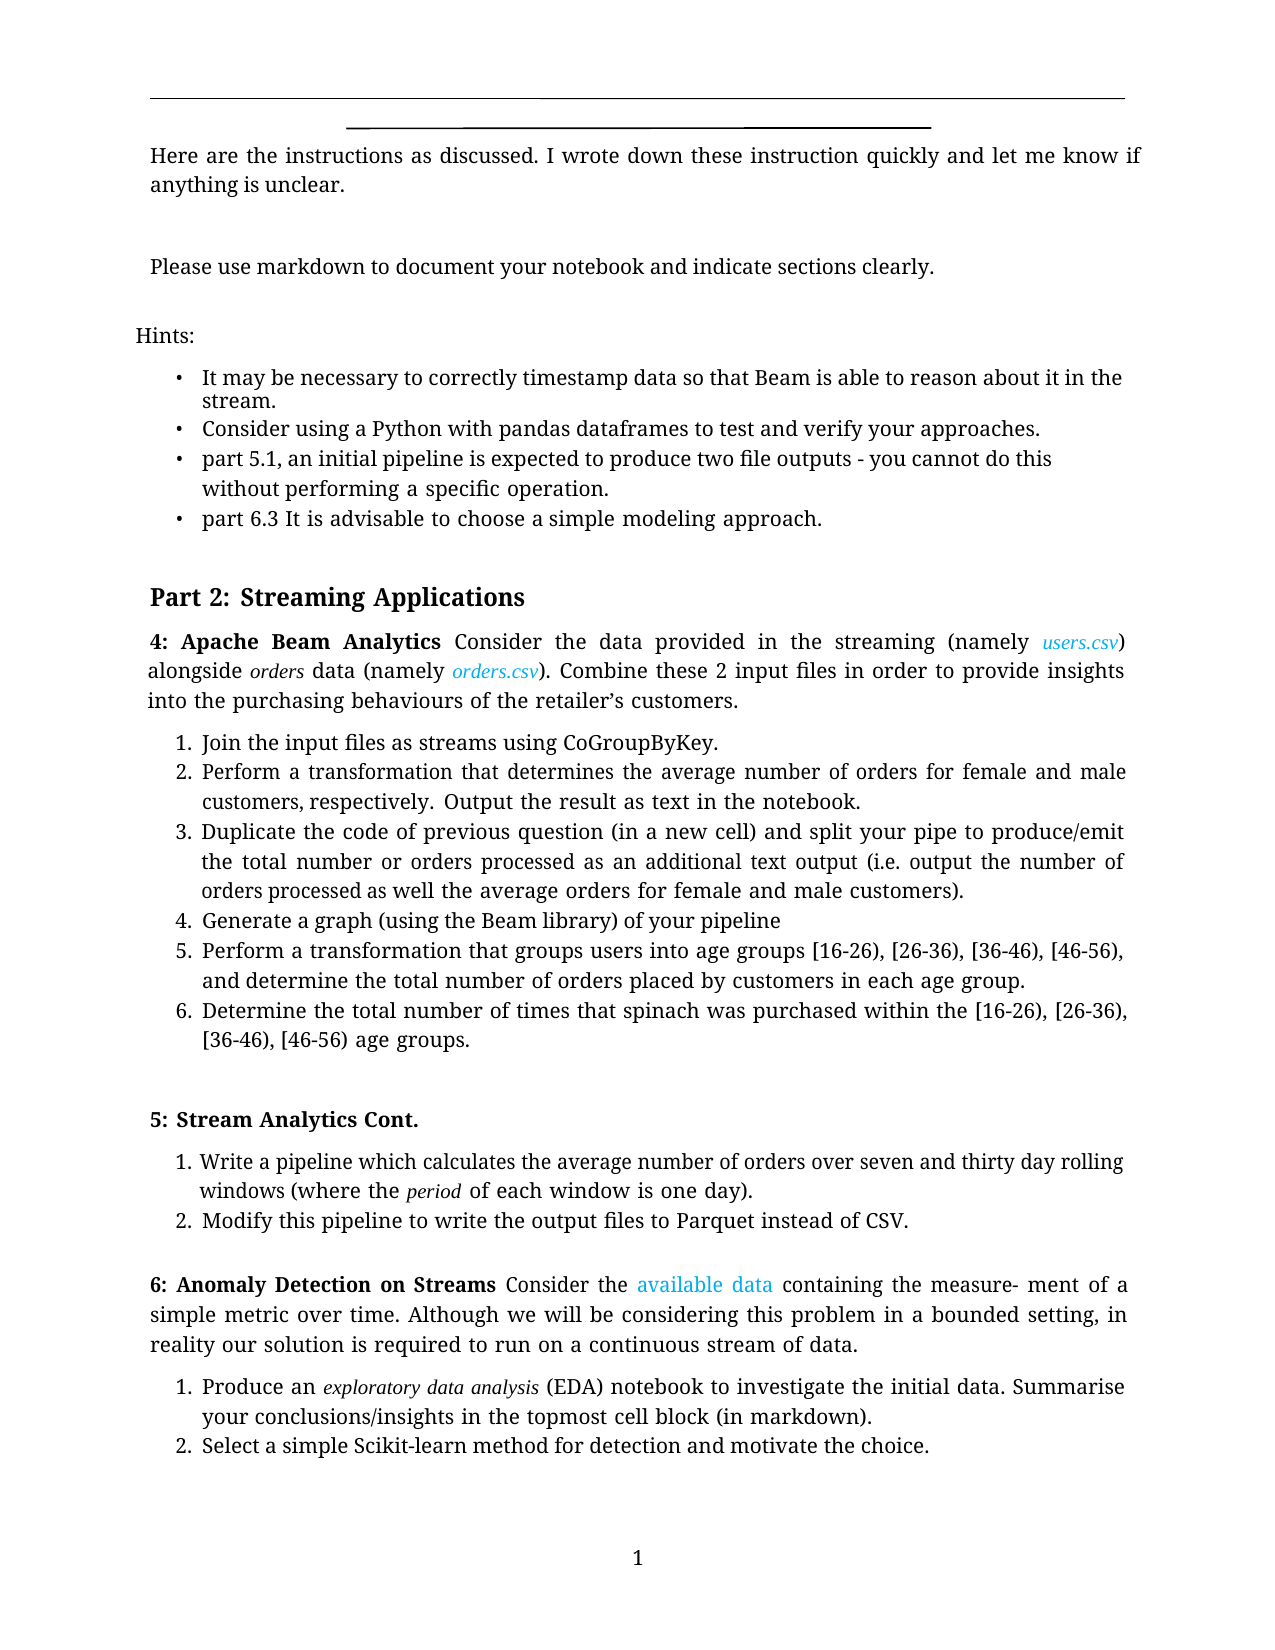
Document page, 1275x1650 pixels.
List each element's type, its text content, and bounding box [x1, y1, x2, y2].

list Modify this pipeline to write the output files to Parquet instead of CSV. [175, 1206, 1142, 1234]
subtitle Part 2: Streaming Applications [150, 579, 1142, 613]
list Join the input files as streams using CoGroupByKey. [175, 728, 1142, 756]
list Duplicate the code of previous question (in a new cell) and split your pipe to produce/emit the total number or orders processed as an additional text output (i.e. output the number of orders processed as well the average orders for female and male customers). [175, 817, 1125, 905]
list Perform a transformation that determines the average number of orders for female and male customers, respectively. Output the result as text in the notebook. [175, 757, 1128, 816]
list part 6.3 It is advisable to choose a simple modeling approach. [175, 504, 1125, 532]
list Determine the total number of times that spinach was purchased within the [16-26), [26-36), [36-46), [46-56) age groups. [175, 996, 1128, 1054]
subtitle 5: Stream Analytics Cont. [150, 1105, 1142, 1134]
text 4: Apache Beam Analytics Consider the data provided in the streaming (namely users.csv) alongside orders data (namely orders.csv). Combine these 2 input files in order to provide insights into the purchasing behaviours of the retailer’s customers. [147, 627, 1125, 714]
text Please use markdown to document your notebook and indicate sections clearly. [150, 252, 1142, 280]
list It may be necessary to correctly timestamp data so that Beam is able to reason about it in the stream. [175, 366, 1142, 413]
text Hints: [135, 321, 973, 350]
list Produce an exploratory data analysis (EDA) notebook to investigate the initial data. Summarise your conclusions/insights in the topmost cell block (in markdown). [175, 1372, 1126, 1430]
list Generate a graph (using the Beam library) of your pipeline [175, 906, 1142, 935]
list Consider using a Python with pandas dataframes to test and verify your approaches. [175, 414, 1142, 443]
text 6: Anomaly Detection on Streams Consider the available data containing the measure- ment of a simple metric over time. Although we will be considering this problem in a bounded setting, in reality our solution is required to run on a continuous stream of data. [150, 1270, 1129, 1358]
text Here are the instructions as discussed. I wrote down these instruction quickly and let me know if anything is unclear. [150, 142, 1142, 198]
list Select a simple Scikit-learn method for detection and motivate the choice. [175, 1432, 1142, 1460]
list part 5.1, an initial pipeline is expected to produce two file outputs - you cannot do this without performing a specific operation. [175, 444, 1126, 502]
list Perform a transformation that groups users into age groups [16-26), [26-36), [36-46), [46-56), and determine the total number of orders placed by customers in each age group. [175, 936, 1125, 994]
list Write a pipeline which calculates the average number of orders over seven and thirty day rolling windows (where the period of each window is one day). [175, 1147, 1125, 1205]
